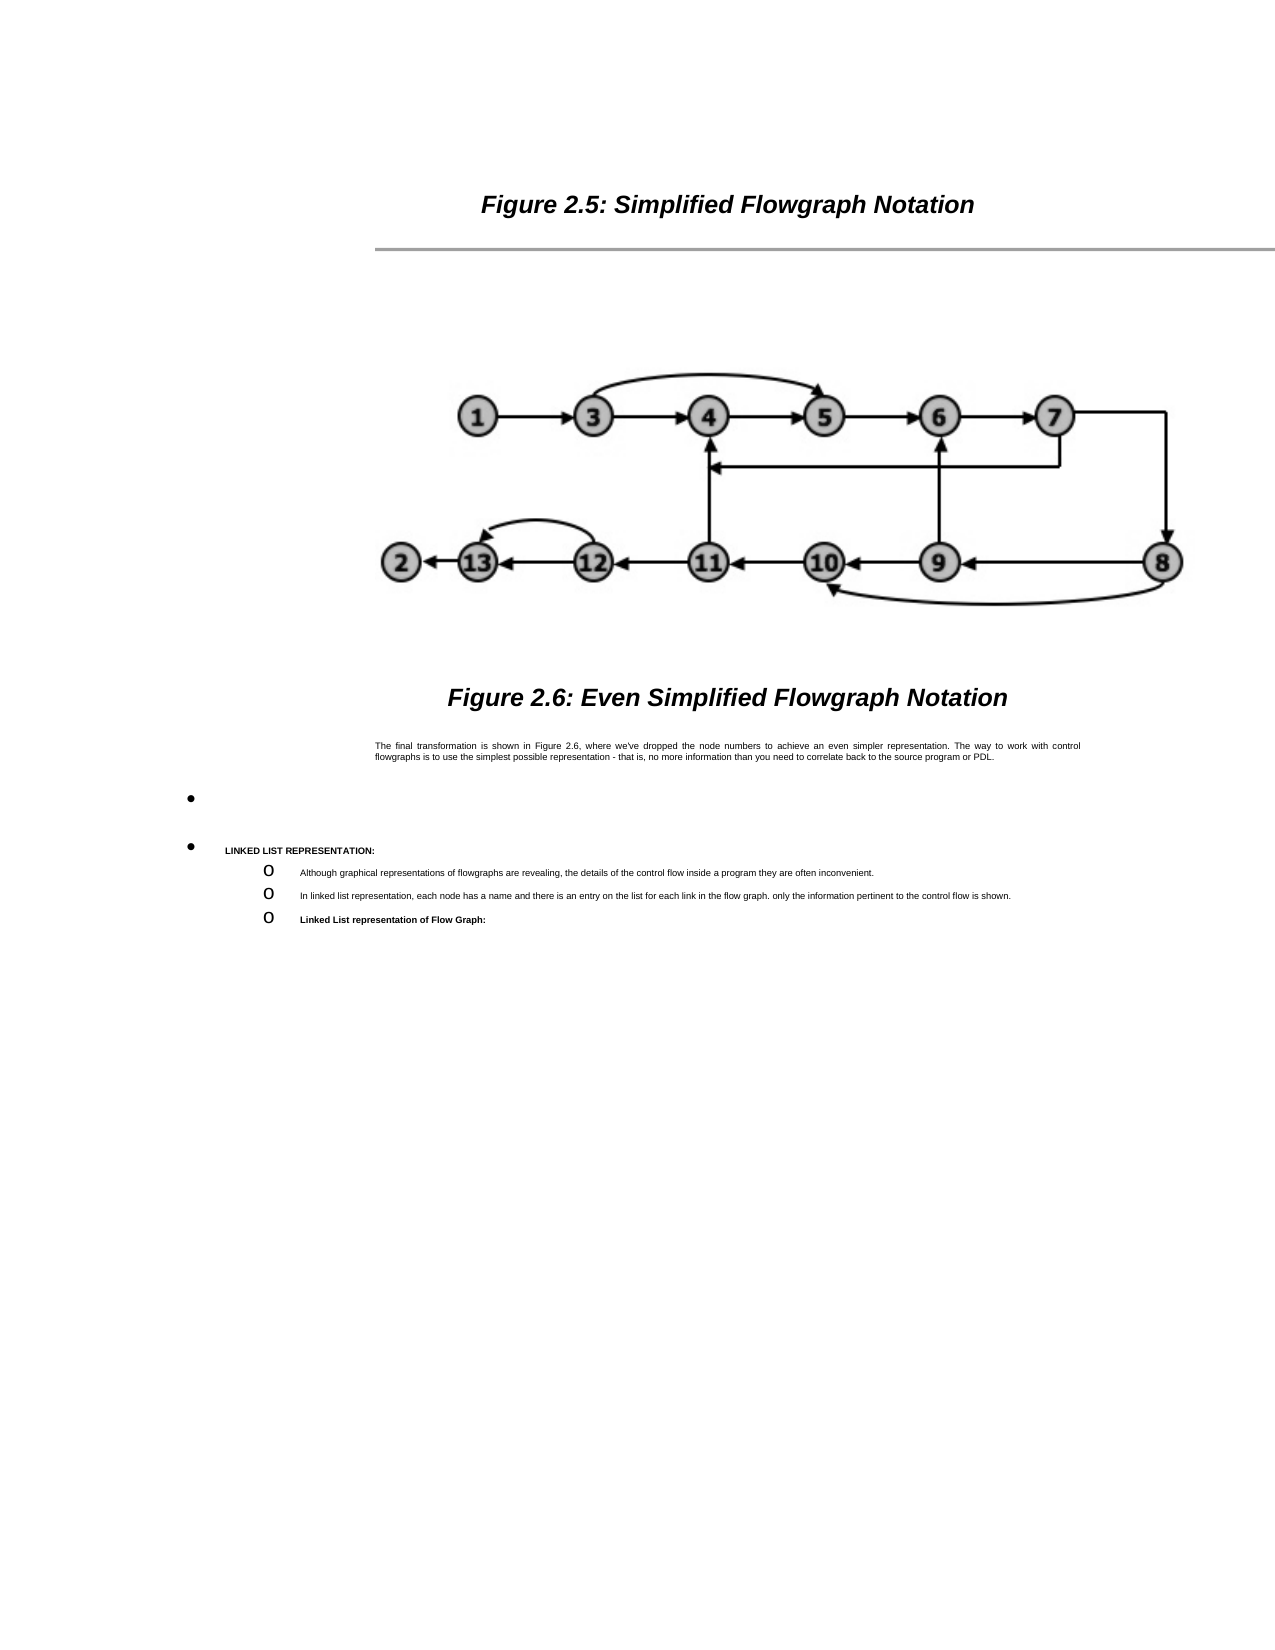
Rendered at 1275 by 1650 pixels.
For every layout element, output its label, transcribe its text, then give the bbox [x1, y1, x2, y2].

text Figure 2.5: Simplified Flowgraph Notation [404, 190, 1052, 219]
list In linked list representation, each node has a name and there is an entry on the list for each link in the flow graph. only the information pertinent to the control flow is shown. [262, 882, 1096, 906]
list LINKED LIST REPRESENTATION: [187, 839, 1110, 858]
list Linked List representation of Flow Graph: [262, 906, 1096, 929]
text Figure 2.6: Even Simplified Flowgraph Notation [404, 683, 1052, 711]
picture [375, 331, 1196, 614]
list Although graphical representations of flowgraphs are revealing, the details of the control flow inside a program they are often inconvenient. [262, 858, 1096, 882]
